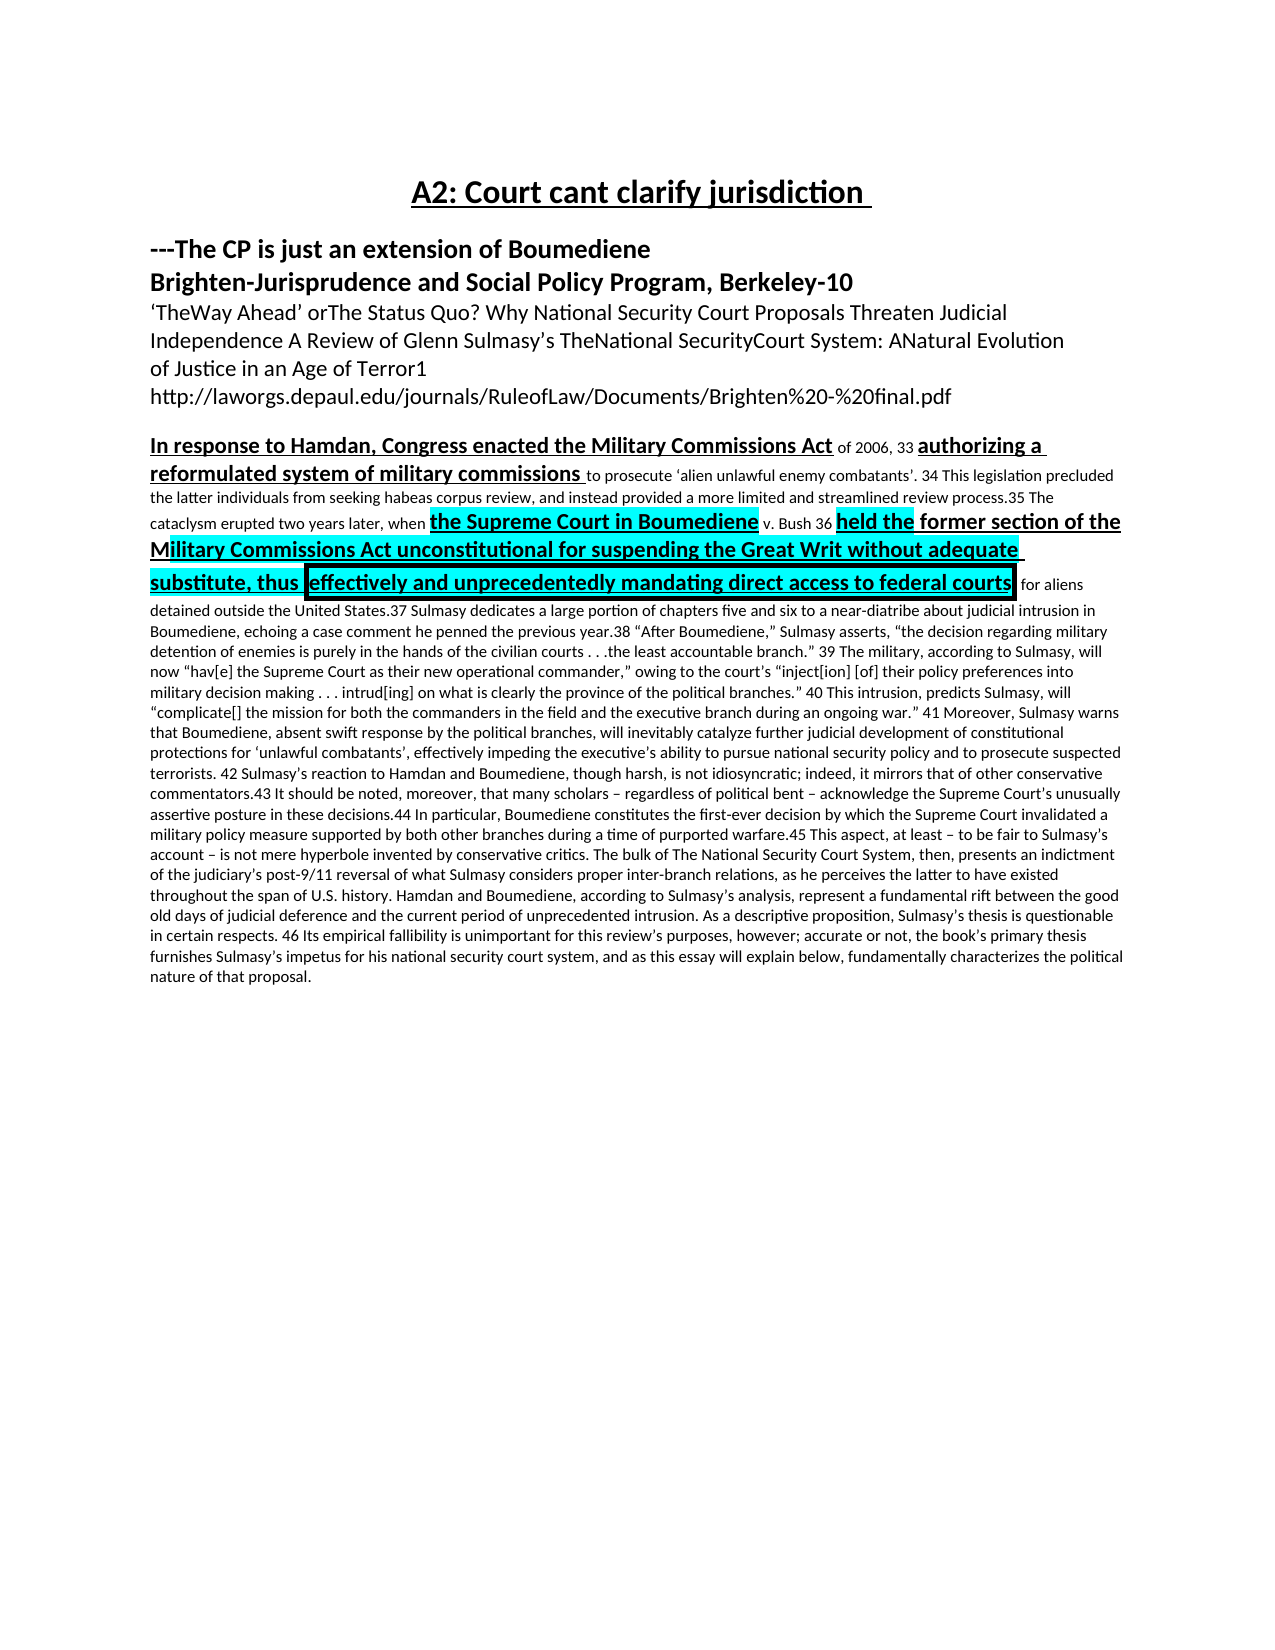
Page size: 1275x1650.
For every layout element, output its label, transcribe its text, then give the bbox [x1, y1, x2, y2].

text Brighten-Jurisprudence and Social Policy Program, Berkeley-10 [150, 265, 1125, 298]
text of Justice in an Age of Terror1 [150, 354, 1125, 382]
text ‘TheWay Ahead’ orThe Status Quo? Why National Security Court Proposals Threaten Judicial Independence A Review of Glenn Sulmasy’s TheNational SecurityCourt System: ANatural Evolution [150, 298, 1125, 354]
text In response to Hamdan, Congress enacted the Military Commissions Act of 2006, 33 authorizing a reformulated system of military commissions to prosecute ‘alien unlawful enemy combatants’. 34 This legislation precluded the latter individuals from seeking habeas corpus review, and instead provided a more limited and streamlined review process.35 The cataclysm erupted two years later, when the Supreme Court in Boumediene v. Bush 36 held the former section of the Military Commissions Act unconstitutional for suspending the Great Writ without adequate substitute, thus effectively and unprecedentedly mandating direct access to federal courts for aliens detained outside the United States.37 Sulmasy dedicates a large portion of chapters five and six to a near-diatribe about judicial intrusion in Boumediene, echoing a case comment he penned the previous year.38 “After Boumediene,” Sulmasy asserts, “the decision regarding military detention of enemies is purely in the hands of the civilian courts . . .the least accountable branch.” 39 The military, according to Sulmasy, will now “hav[e] the Supreme Court as their new operational commander,” owing to the court’s “inject[ion] [of] their policy preferences into military decision making . . . intrud[ing] on what is clearly the province of the political branches.” 40 This intrusion, predicts Sulmasy, will “complicate[] the mission for both the commanders in the field and the executive branch during an ongoing war.” 41 Moreover, Sulmasy warns that Boumediene, absent swift response by the political branches, will inevitably catalyze further judicial development of constitutional protections for ‘unlawful combatants’, effectively impeding the executive’s ability to pursue national security policy and to prosecute suspected terrorists. 42 Sulmasy’s reaction to Hamdan and Boumediene, though harsh, is not idiosyncratic; indeed, it mirrors that of other conservative commentators.43 It should be noted, moreover, that many scholars – regardless of political bent – acknowledge the Supreme Court’s unusually assertive posture in these decisions.44 In particular, Boumediene constitutes the first-ever decision by which the Supreme Court invalidated a military policy measure supported by both other branches during a time of purported warfare.45 This aspect, at least – to be fair to Sulmasy’s account – is not mere hyperbole invented by conservative critics. The bulk of The National Security Court System, then, presents an indictment of the judiciary’s post-9/11 reversal of what Sulmasy considers proper inter-branch relations, as he perceives the latter to have existed throughout the span of U.S. history. Hamdan and Boumediene, according to Sulmasy’s analysis, represent a fundamental rift between the good old days of judicial deference and the current period of unprecedented intrusion. As a descriptive proposition, Sulmasy’s thesis is questionable in certain respects. 46 Its empirical fallibility is unimportant for this review’s purposes, however; accurate or not, the book’s primary thesis furnishes Sulmasy’s impetus for his national security court system, and as this essay will explain below, fundamentally characterizes the political nature of that proposal. [150, 431, 1125, 987]
subtitle ---The CP is just an extension of Boumediene [150, 232, 1125, 265]
text http://laworgs.depaul.edu/journals/RuleofLaw/Documents/Brighten%20-%20final.pdf [150, 382, 1125, 411]
subtitle A2: Court cant clarify jurisdiction [150, 171, 1125, 212]
